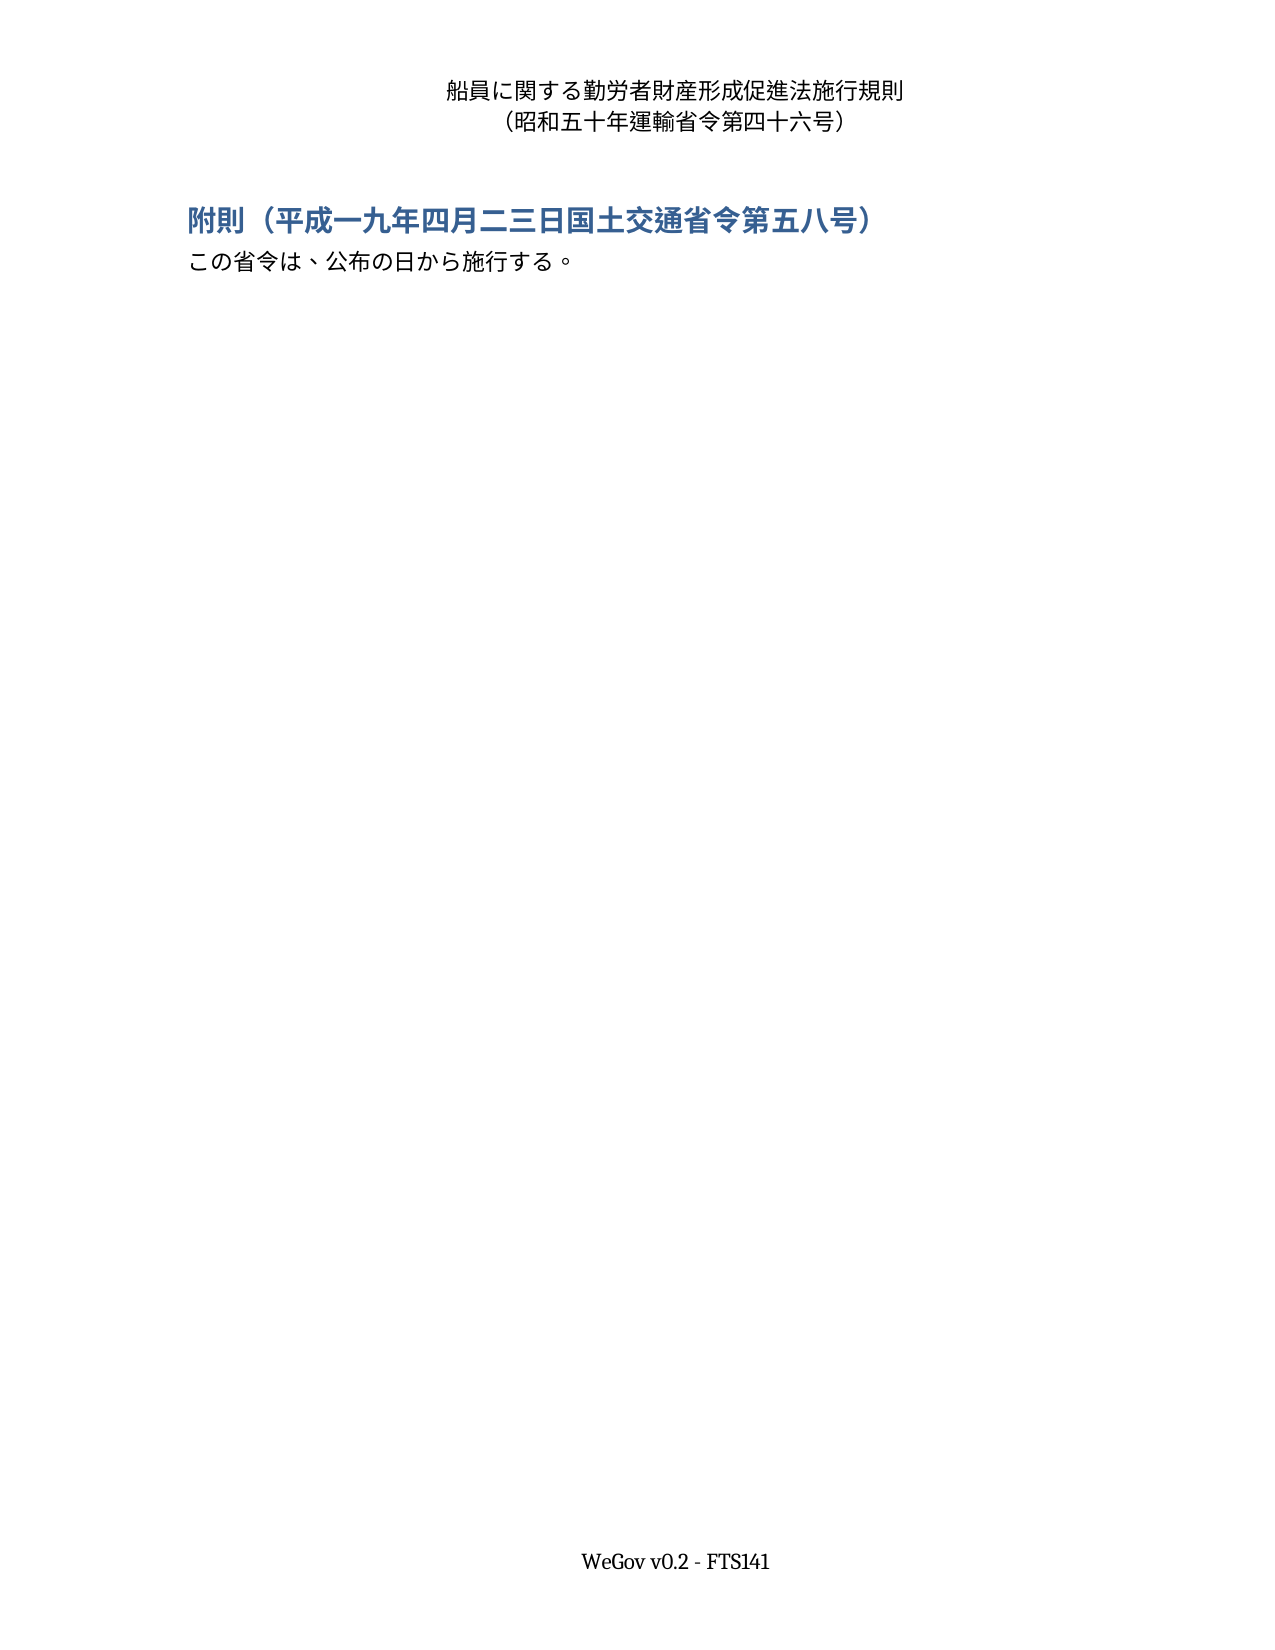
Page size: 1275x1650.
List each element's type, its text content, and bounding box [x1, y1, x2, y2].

text この省令は、公布の日から施行する。 [187, 246, 1087, 277]
subtitle 附則（平成一九年四月二三日国土交通省令第五八号） [187, 200, 1087, 240]
